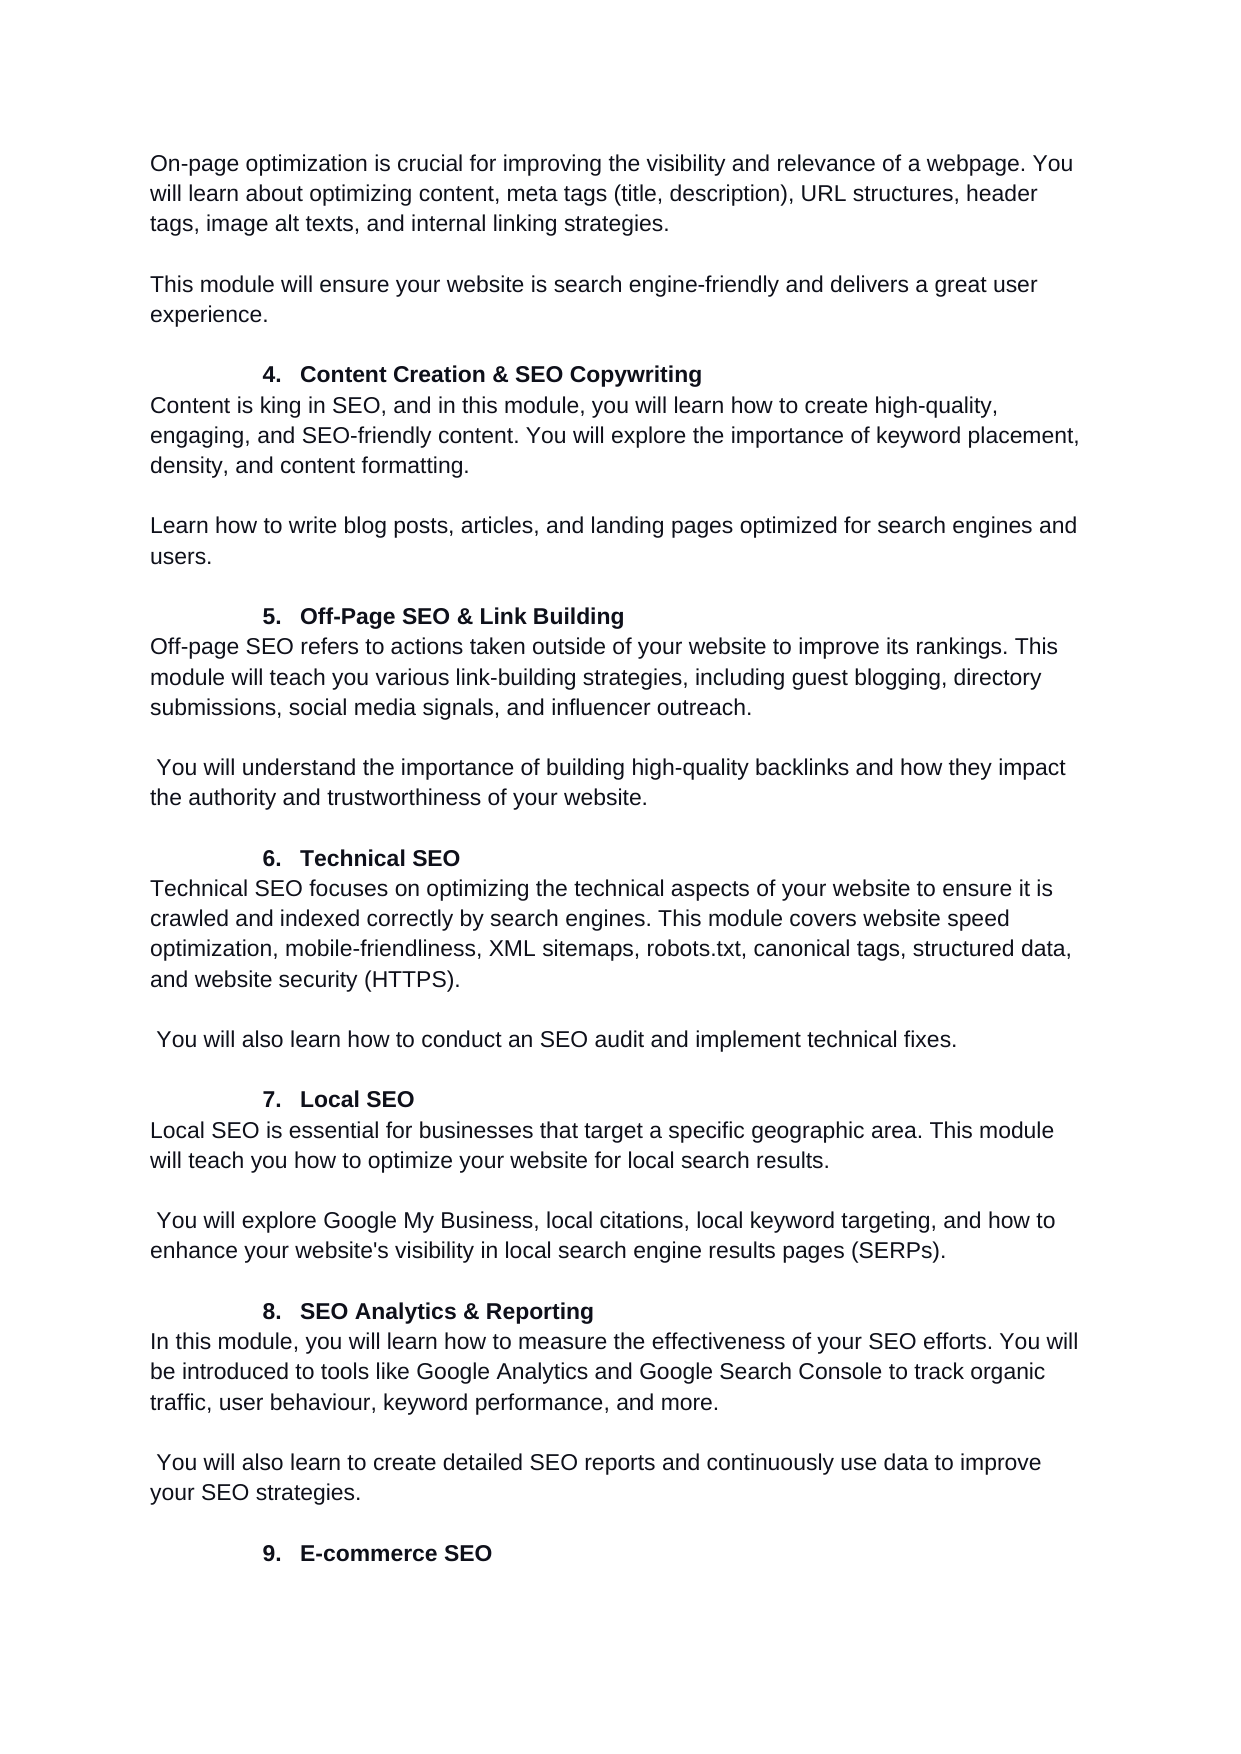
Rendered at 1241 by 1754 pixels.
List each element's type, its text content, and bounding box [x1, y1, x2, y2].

text You will understand the importance of building high-quality backlinks and how they impact the authority and trustworthiness of your website. [150, 754, 1090, 811]
list Off-Page SEO & Link Building [262, 603, 1090, 629]
text On-page optimization is crucial for improving the visibility and relevance of a webpage. You will learn about optimizing content, meta tags (title, description), URL structures, header tags, image alt texts, and internal linking strategies. [150, 150, 1090, 237]
text In this module, you will learn how to measure the effectiveness of your SEO efforts. You will be introduced to tools like Google Analytics and Google Search Console to track organic traffic, user behaviour, keyword performance, and more. [150, 1328, 1090, 1415]
text This module will ensure your website is search engine-friendly and delivers a great user experience. [150, 271, 1090, 327]
list Technical SEO [262, 845, 1090, 871]
text Learn how to write blog posts, articles, and landing pages optimized for search engines and users. [150, 512, 1090, 569]
text You will also learn to create detailed SEO reports and continuously use data to improve your SEO strategies. [150, 1449, 1090, 1506]
text Content is king in SEO, and in this module, you will learn how to create high-quality, engaging, and SEO-friendly content. You will explore the importance of keyword placement, density, and content formatting. [150, 392, 1090, 478]
list Content Creation & SEO Copywriting [262, 361, 1090, 388]
list E-commerce SEO [262, 1539, 1090, 1566]
list SEO Analytics & Reporting [262, 1298, 1090, 1324]
list Local SEO [262, 1086, 1090, 1113]
text You will also learn how to conduct an SEO audit and implement technical fixes. [150, 1026, 1090, 1052]
text Technical SEO focuses on optimizing the technical aspects of your website to ensure it is crawled and indexed correctly by search engines. This module covers website speed optimization, mobile-friendliness, XML sitemaps, robots.txt, canonical tags, structured data, and website security (HTTPS). [150, 875, 1090, 992]
text Off-page SEO refers to actions taken outside of your website to improve its rankings. This module will teach you various link-building strategies, including guest blogging, directory submissions, social media signals, and influencer outreach. [150, 633, 1090, 720]
text Local SEO is essential for businesses that target a specific geographic area. This module will teach you how to optimize your website for local search results. [150, 1117, 1090, 1173]
text You will explore Google My Business, local citations, local keyword targeting, and how to enhance your website's visibility in local search engine results pages (SERPs). [150, 1207, 1090, 1264]
